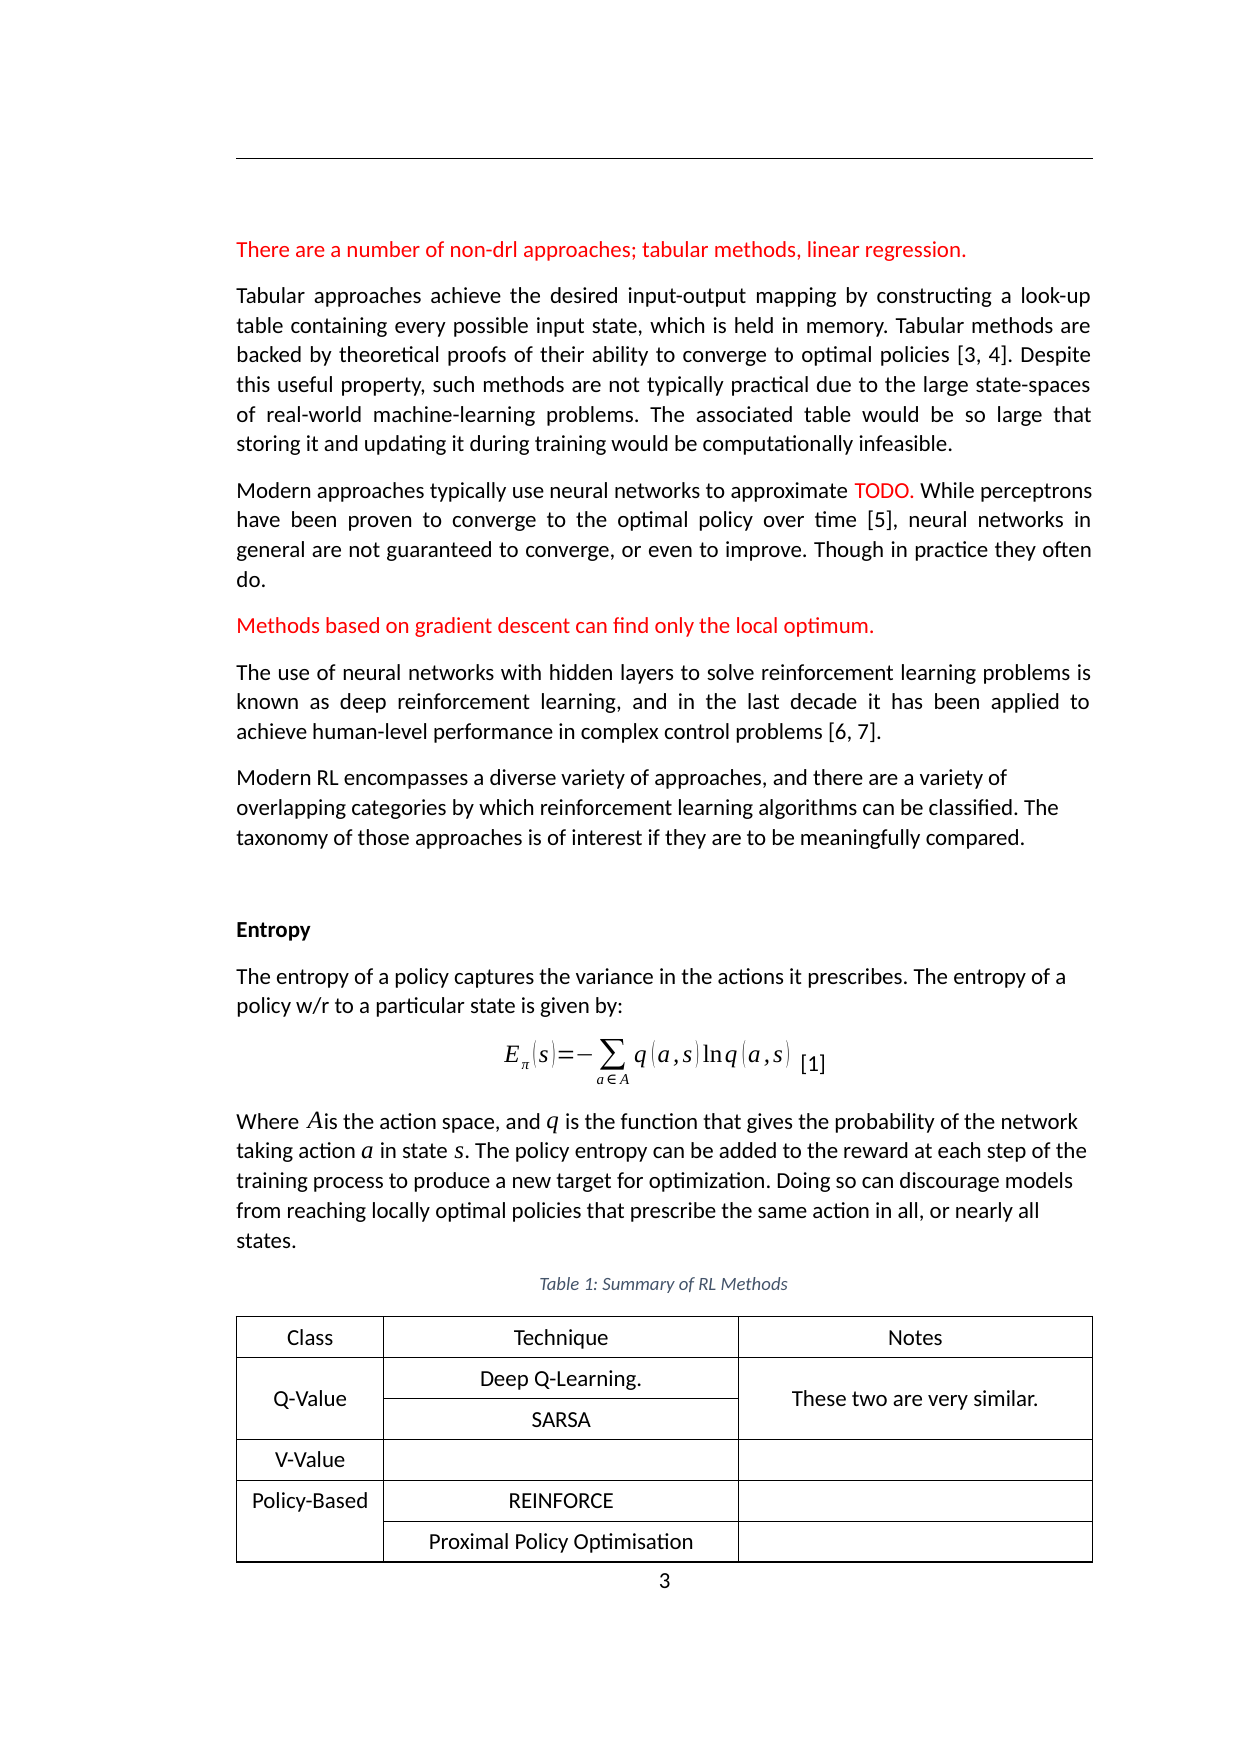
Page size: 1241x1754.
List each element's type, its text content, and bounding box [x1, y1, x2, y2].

table_header Notes [739, 1317, 1092, 1357]
table_cell REINFORCE [384, 1481, 738, 1521]
table_cell Policy-Based [237, 1481, 383, 1561]
text Modern approaches typically use neural networks to approximate TODO. While perceptrons have been proven to converge to the optimal policy over time [5], neural networks in general are not guaranteed to converge, or even to improve. Though in practice they often do. [236, 476, 1092, 593]
table_cell [739, 1440, 1092, 1479]
table_cell Proximal Policy Optimisation [384, 1522, 738, 1561]
table_cell [739, 1481, 1092, 1521]
text The use of neural networks with hidden layers to solve reinforcement learning problems is known as deep reinforcement learning, and in the last decade it has been applied to achieve human-level performance in complex control problems [6, 7]. [236, 658, 1092, 745]
text Modern RL encompasses a diverse variety of approaches, and there are a variety of overlapping categories by which reinforcement learning algorithms can be classified. The taxonomy of those approaches is of interest if they are to be meaningfully compared. [236, 763, 1092, 851]
text The entropy of a policy captures the variance in the actions it prescribes. The entropy of a policy w/r to a particular state is given by: [236, 962, 1092, 1019]
table_cell SARSA [384, 1399, 738, 1439]
table_cell Q-Value [237, 1358, 383, 1439]
text Tabular approaches achieve the desired input-output mapping by constructing a look-up table containing every possible input state, which is held in memory. Tabular methods are backed by theoretical proofs of their ability to converge to optimal policies [3, 4]. Despite this useful property, such methods are not typically practical due to the large state-spaces of real-world machine-learning problems. The associated table would be so large that storing it and updating it during training would be computationally infeasible. [236, 281, 1092, 457]
table_header Technique [384, 1317, 738, 1357]
text Methods based on gradient descent can find only the local optimum. [236, 611, 1092, 639]
table_cell [384, 1440, 738, 1479]
table_cell [739, 1522, 1092, 1561]
table_cell V-Value [237, 1440, 383, 1479]
text There are a number of non-drl approaches; tabular methods, linear regression. [236, 235, 1092, 263]
text Entropy [236, 915, 1092, 943]
text Where is the action space, and is the function that gives the probability of the network taking action in state . The policy entropy can be added to the reward at each step of the training process to produce a new target for optimization. Doing so can discourage models from reaching locally optimal policies that prescribe the same action in all, or nearly all states. [236, 1107, 1092, 1254]
table_cell Deep Q-Learning. [384, 1358, 738, 1398]
table_cell These two are very similar. [739, 1358, 1092, 1439]
text Table 1: Summary of RL Methods [236, 1272, 1092, 1295]
table_header Class [237, 1317, 383, 1357]
